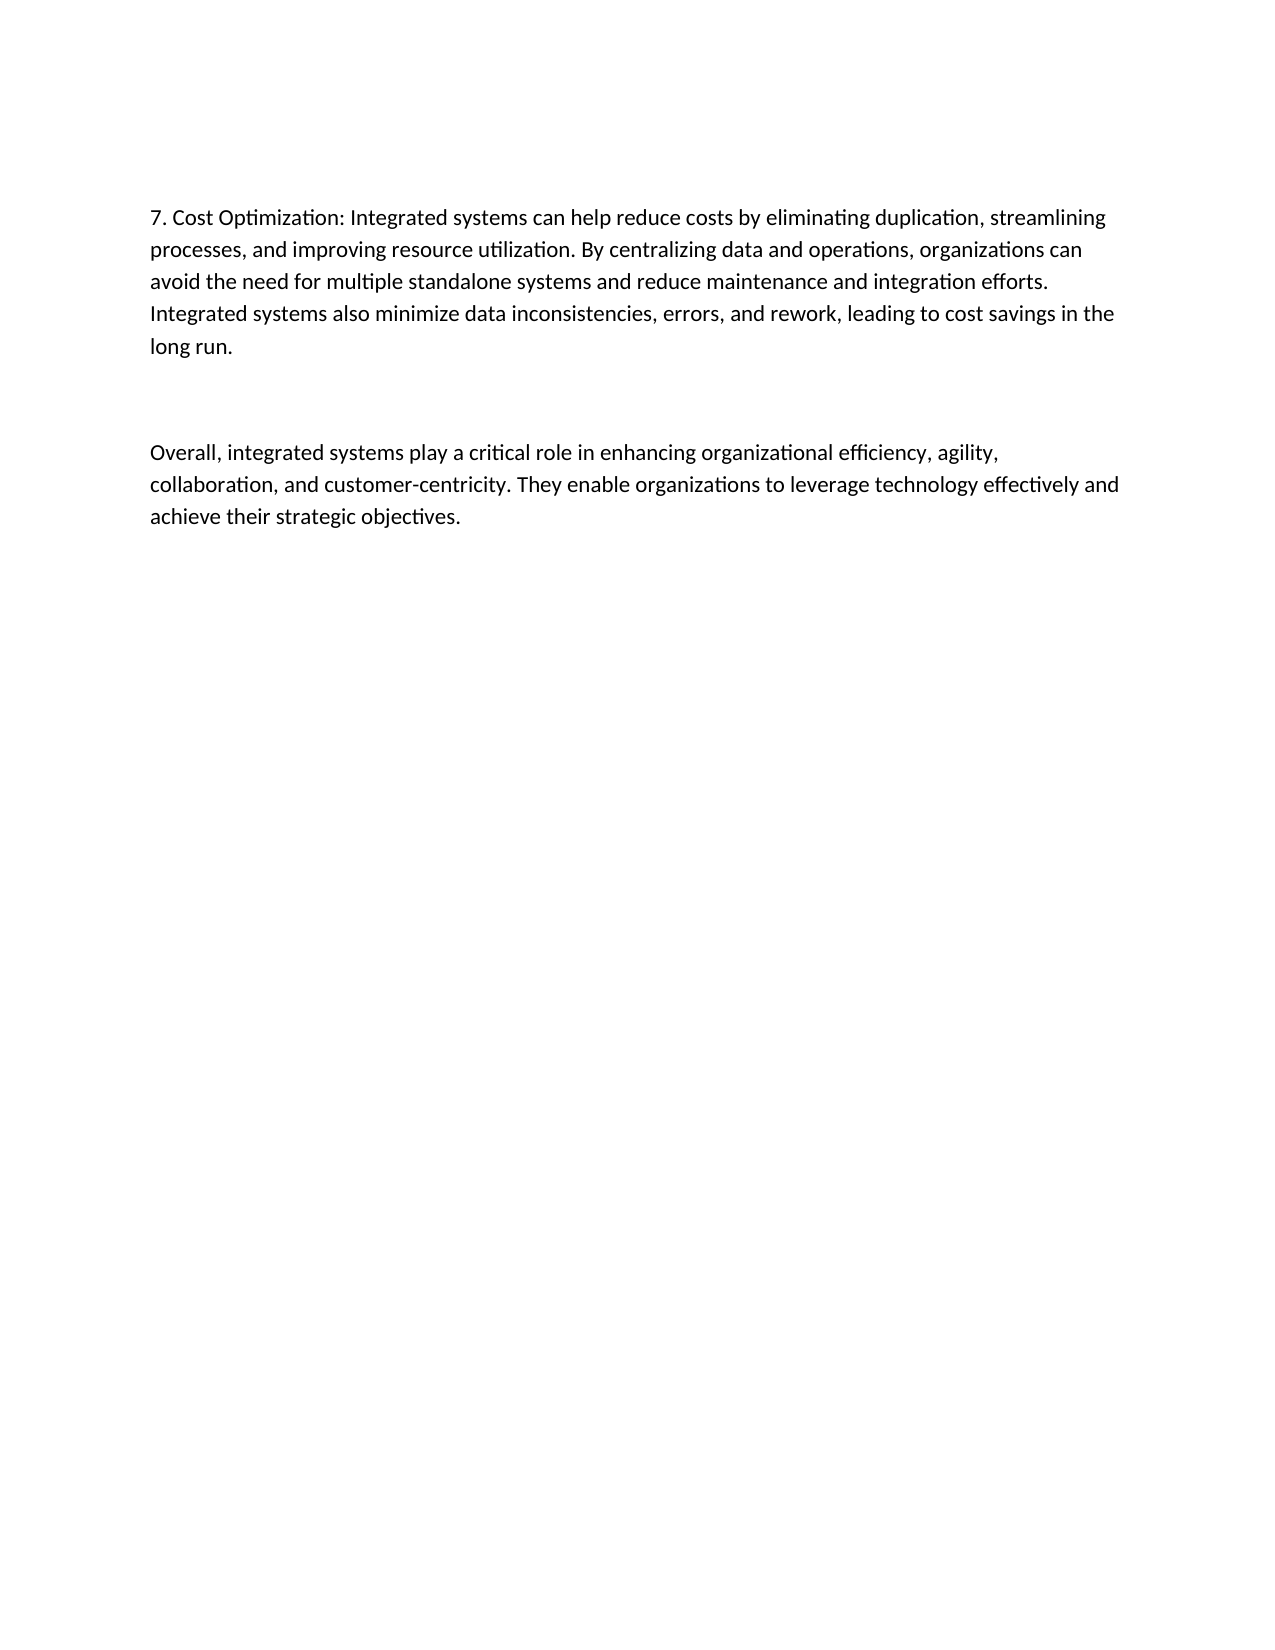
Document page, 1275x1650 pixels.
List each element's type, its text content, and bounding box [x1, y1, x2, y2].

text 7. Cost Optimization: Integrated systems can help reduce costs by eliminating duplication, streamlining processes, and improving resource utilization. By centralizing data and operations, organizations can avoid the need for multiple standalone systems and reduce maintenance and integration efforts. Integrated systems also minimize data inconsistencies, errors, and rework, leading to cost savings in the long run. [150, 203, 1125, 360]
text Overall, integrated systems play a critical role in enhancing organizational efficiency, agility, collaboration, and customer-centricity. They enable organizations to leverage technology effectively and achieve their strategic objectives. [150, 438, 1125, 530]
